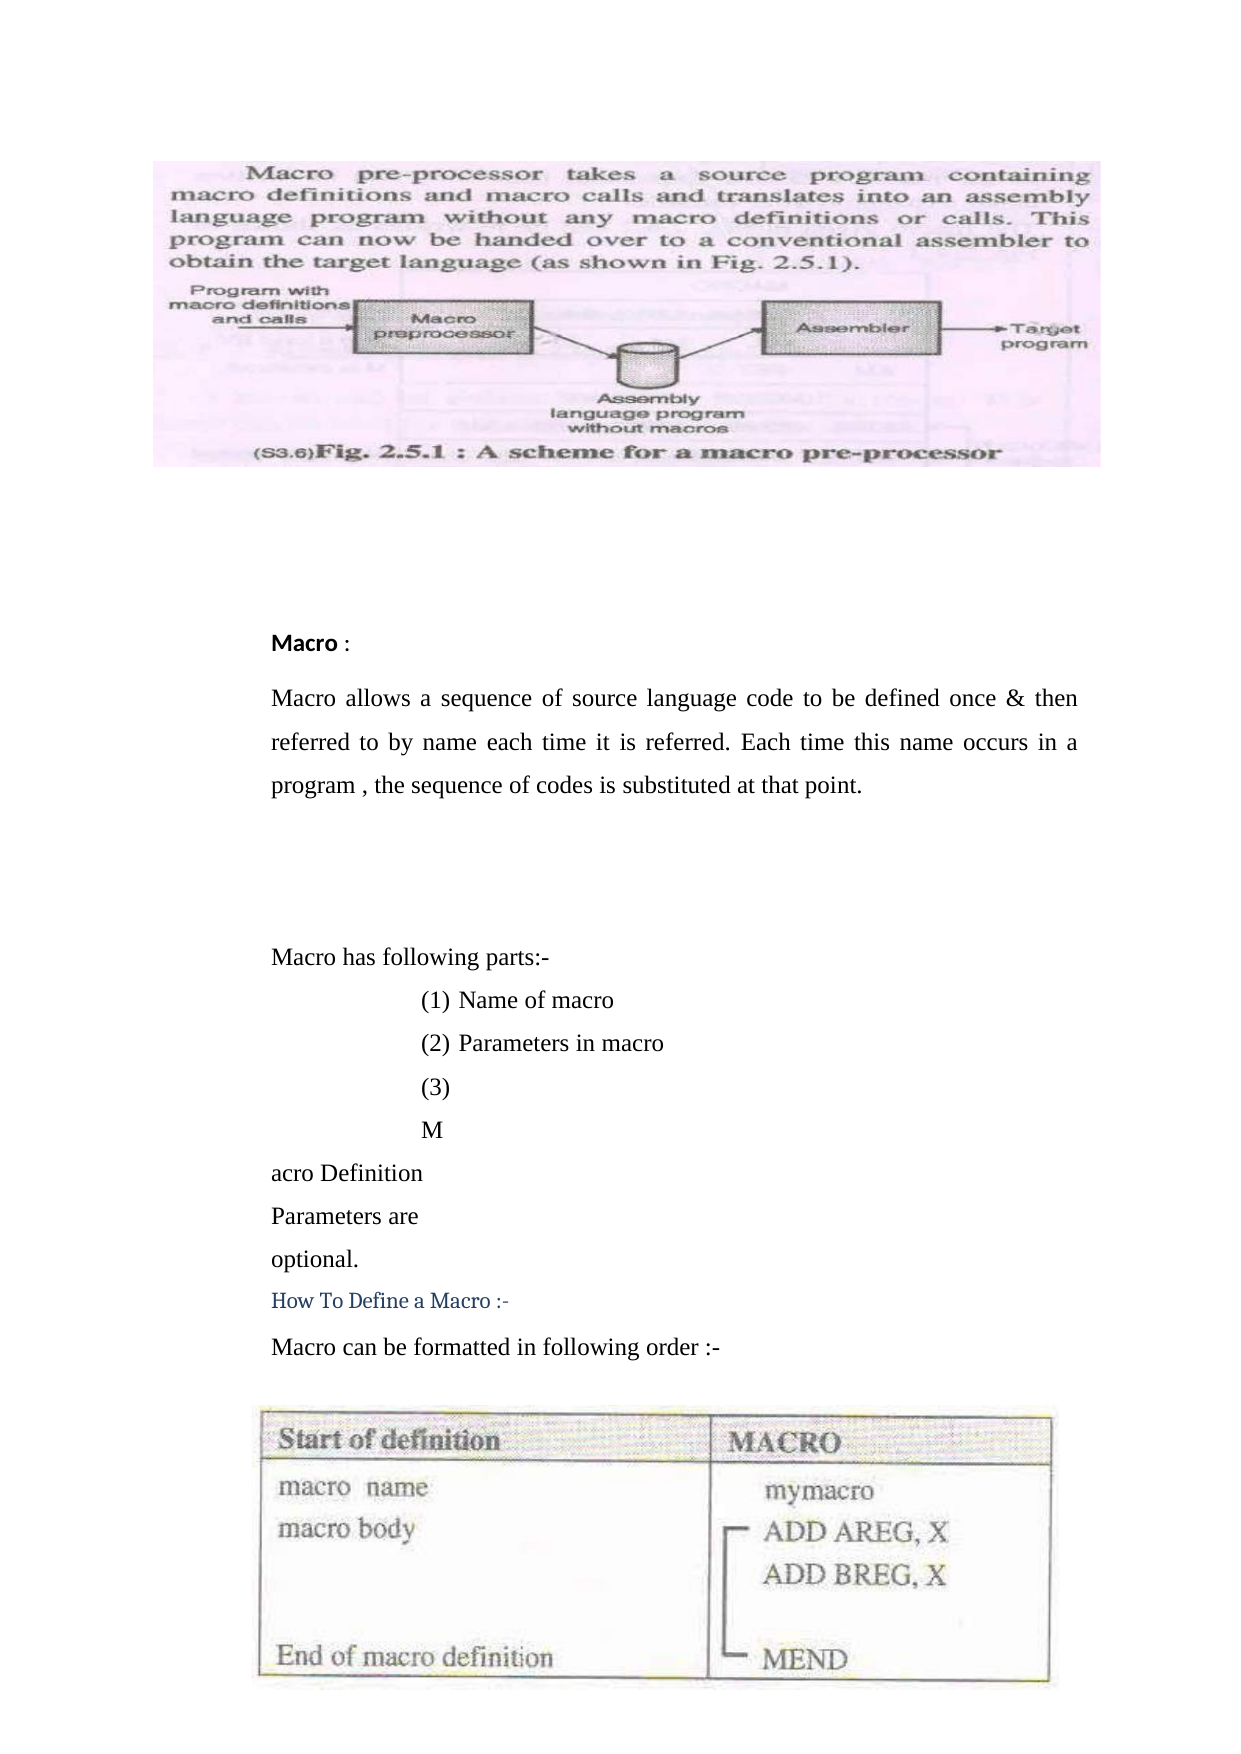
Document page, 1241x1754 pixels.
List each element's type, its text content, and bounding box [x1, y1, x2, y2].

list Name of macro [421, 985, 1090, 1014]
picture [251, 1405, 1060, 1690]
text Macro has following parts:- [271, 942, 1090, 971]
text Macro : [271, 628, 1090, 658]
subtitle How To Define a Macro :- [271, 1288, 1090, 1314]
picture [153, 161, 1101, 467]
text Macro can be formatted in following order :- [271, 1332, 1090, 1361]
list Parameters in macro [421, 1028, 1090, 1057]
text Macro allows a sequence of source language code to be defined once & then referred to by name each time it is referred. Each time this name occurs in a program , the sequence of codes is substituted at that point. [271, 683, 1078, 798]
list Macro Definition Parameters are optional. [271, 1072, 427, 1273]
